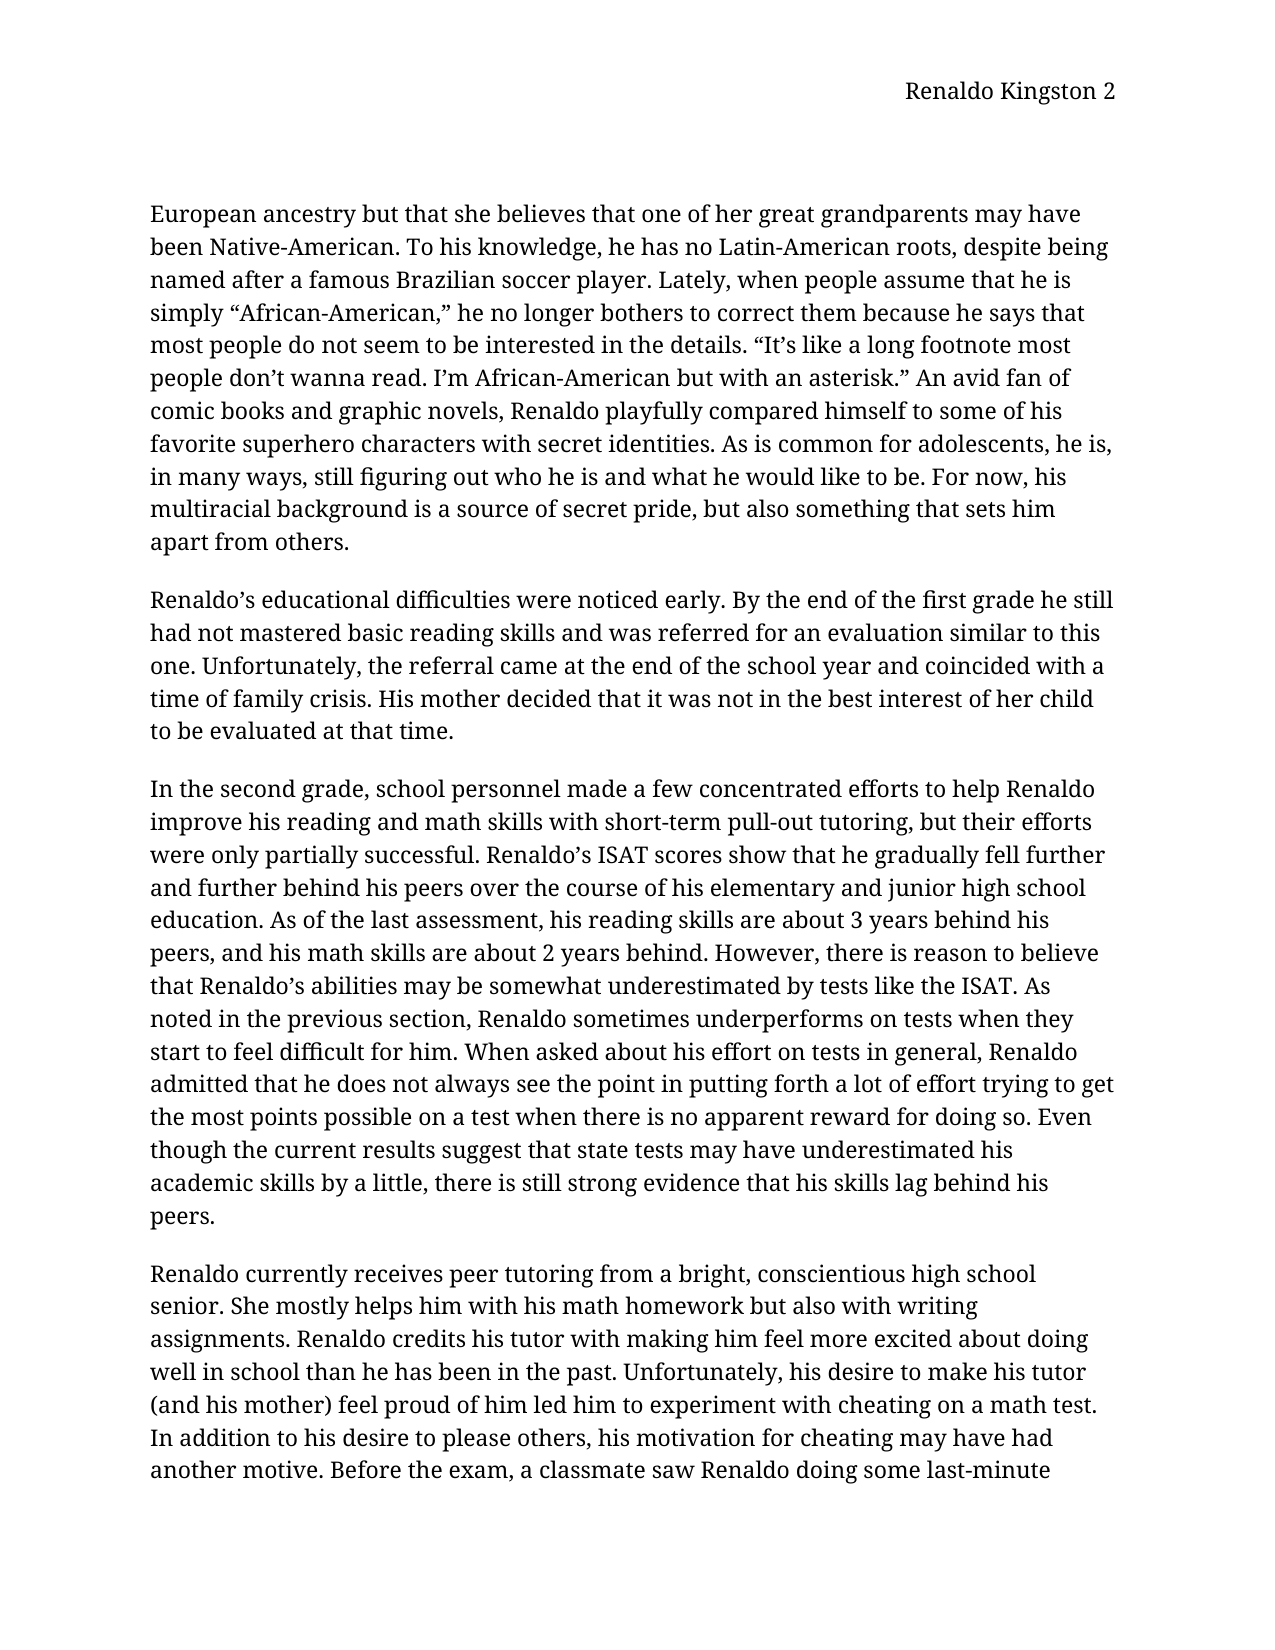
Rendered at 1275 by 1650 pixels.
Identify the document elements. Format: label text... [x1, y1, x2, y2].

text Renaldo’s educational difficulties were noticed early. By the end of the first grade he still had not mastered basic reading skills and was referred for an evaluation similar to this one. Unfortunately, the referral came at the end of the school year and coincided with a time of family crisis. His mother decided that it was not in the best interest of her child to be evaluated at that time. [150, 584, 1116, 747]
text In the second grade, school personnel made a few concentrated efforts to help Renaldo improve his reading and math skills with short-term pull-out tutoring, but their efforts were only partially successful. Renaldo’s ISAT scores show that he gradually fell further and further behind his peers over the course of his elementary and junior high school education. As of the last assessment, his reading skills are about 3 years behind his peers, and his math skills are about 2 years behind. However, there is reason to believe that Renaldo’s abilities may be somewhat underestimated by tests like the ISAT. As noted in the previous section, Renaldo sometimes underperforms on tests when they start to feel difficult for him. When asked about his effort on tests in general, Renaldo admitted that he does not always see the point in putting forth a lot of effort trying to get the most points possible on a test when there is no apparent reward for doing so. Even though the current results suggest that state tests may have underestimated his academic skills by a little, there is still strong evidence that his skills lag behind his peers. [150, 773, 1116, 1231]
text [150, 198, 1116, 557]
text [150, 1257, 1116, 1486]
